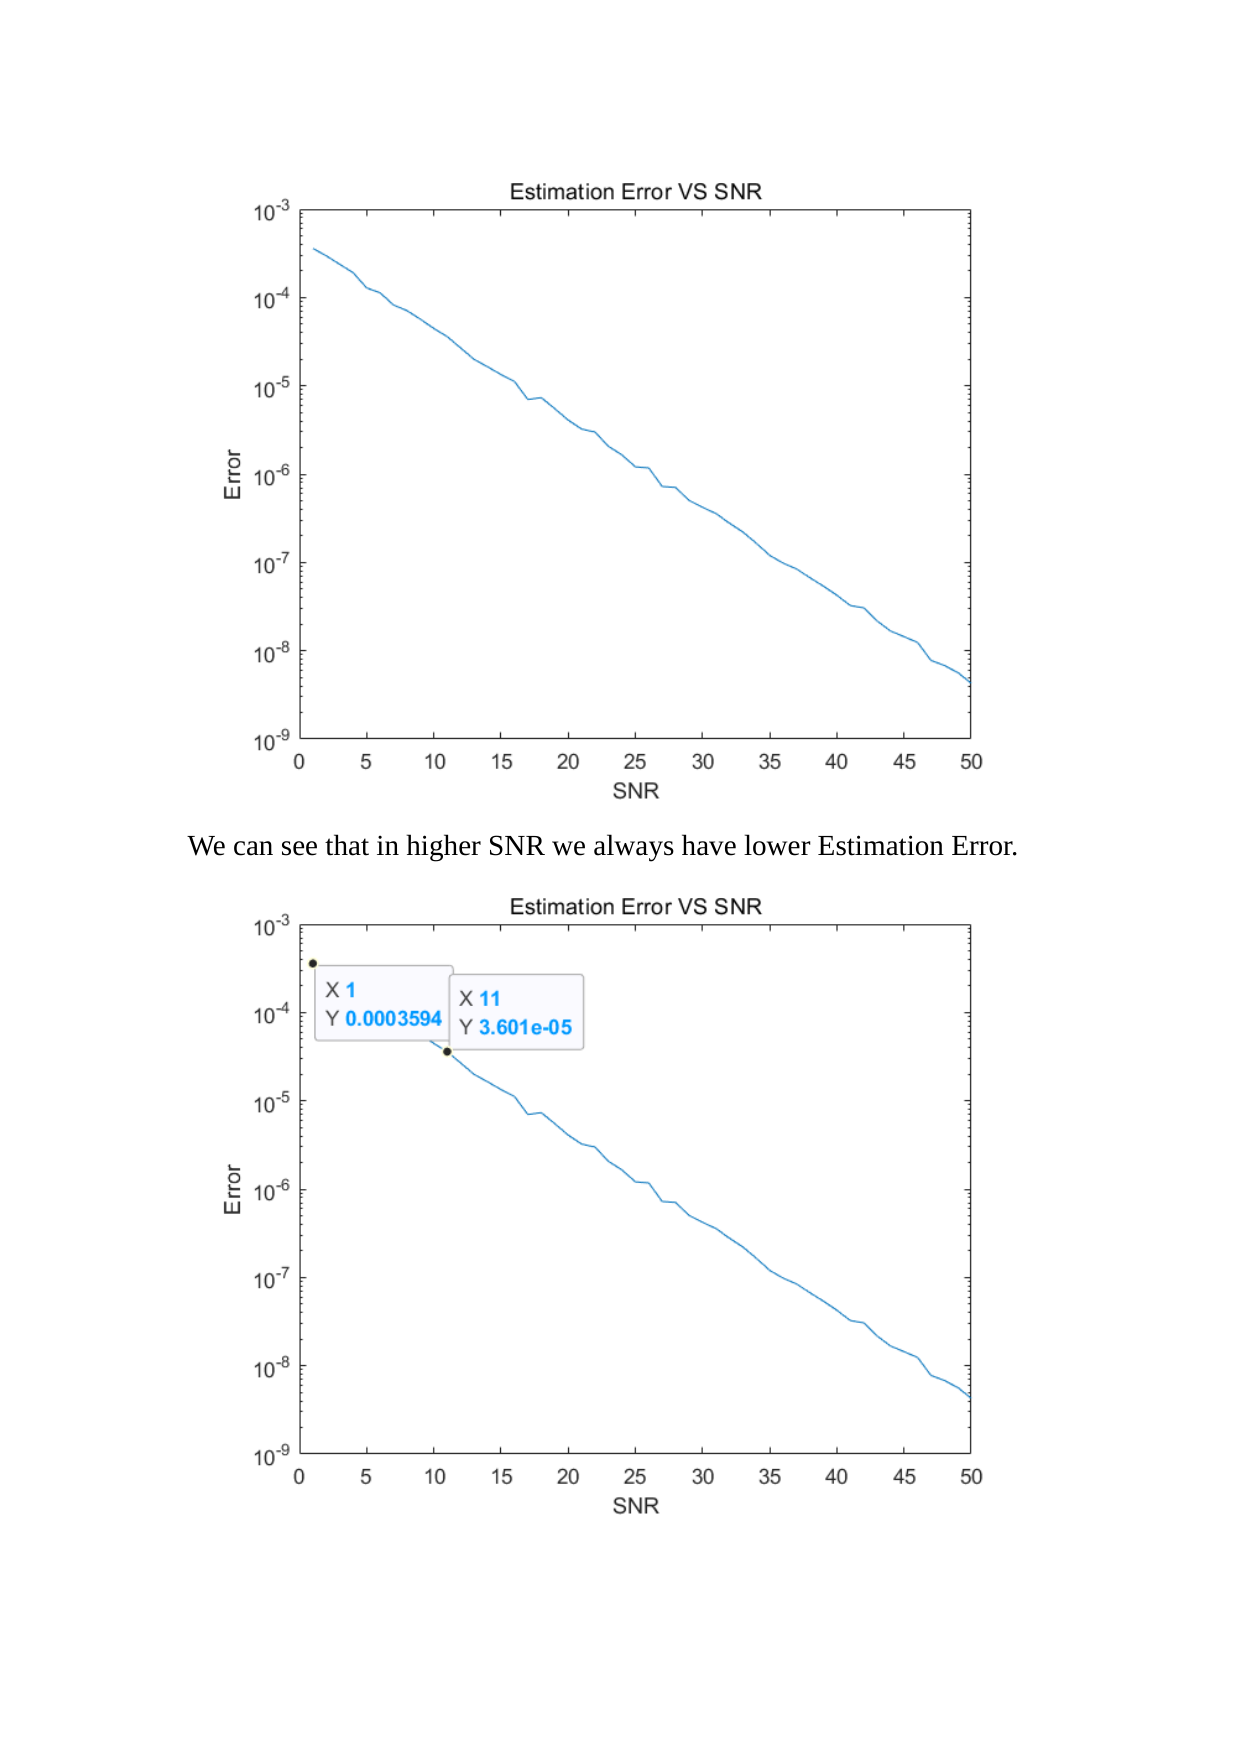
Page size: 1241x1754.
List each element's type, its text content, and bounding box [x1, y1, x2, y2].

text We can see that in higher SNR we always have lower Estimation Error. [187, 812, 1053, 877]
picture [187, 877, 1053, 1526]
picture [187, 162, 1053, 811]
